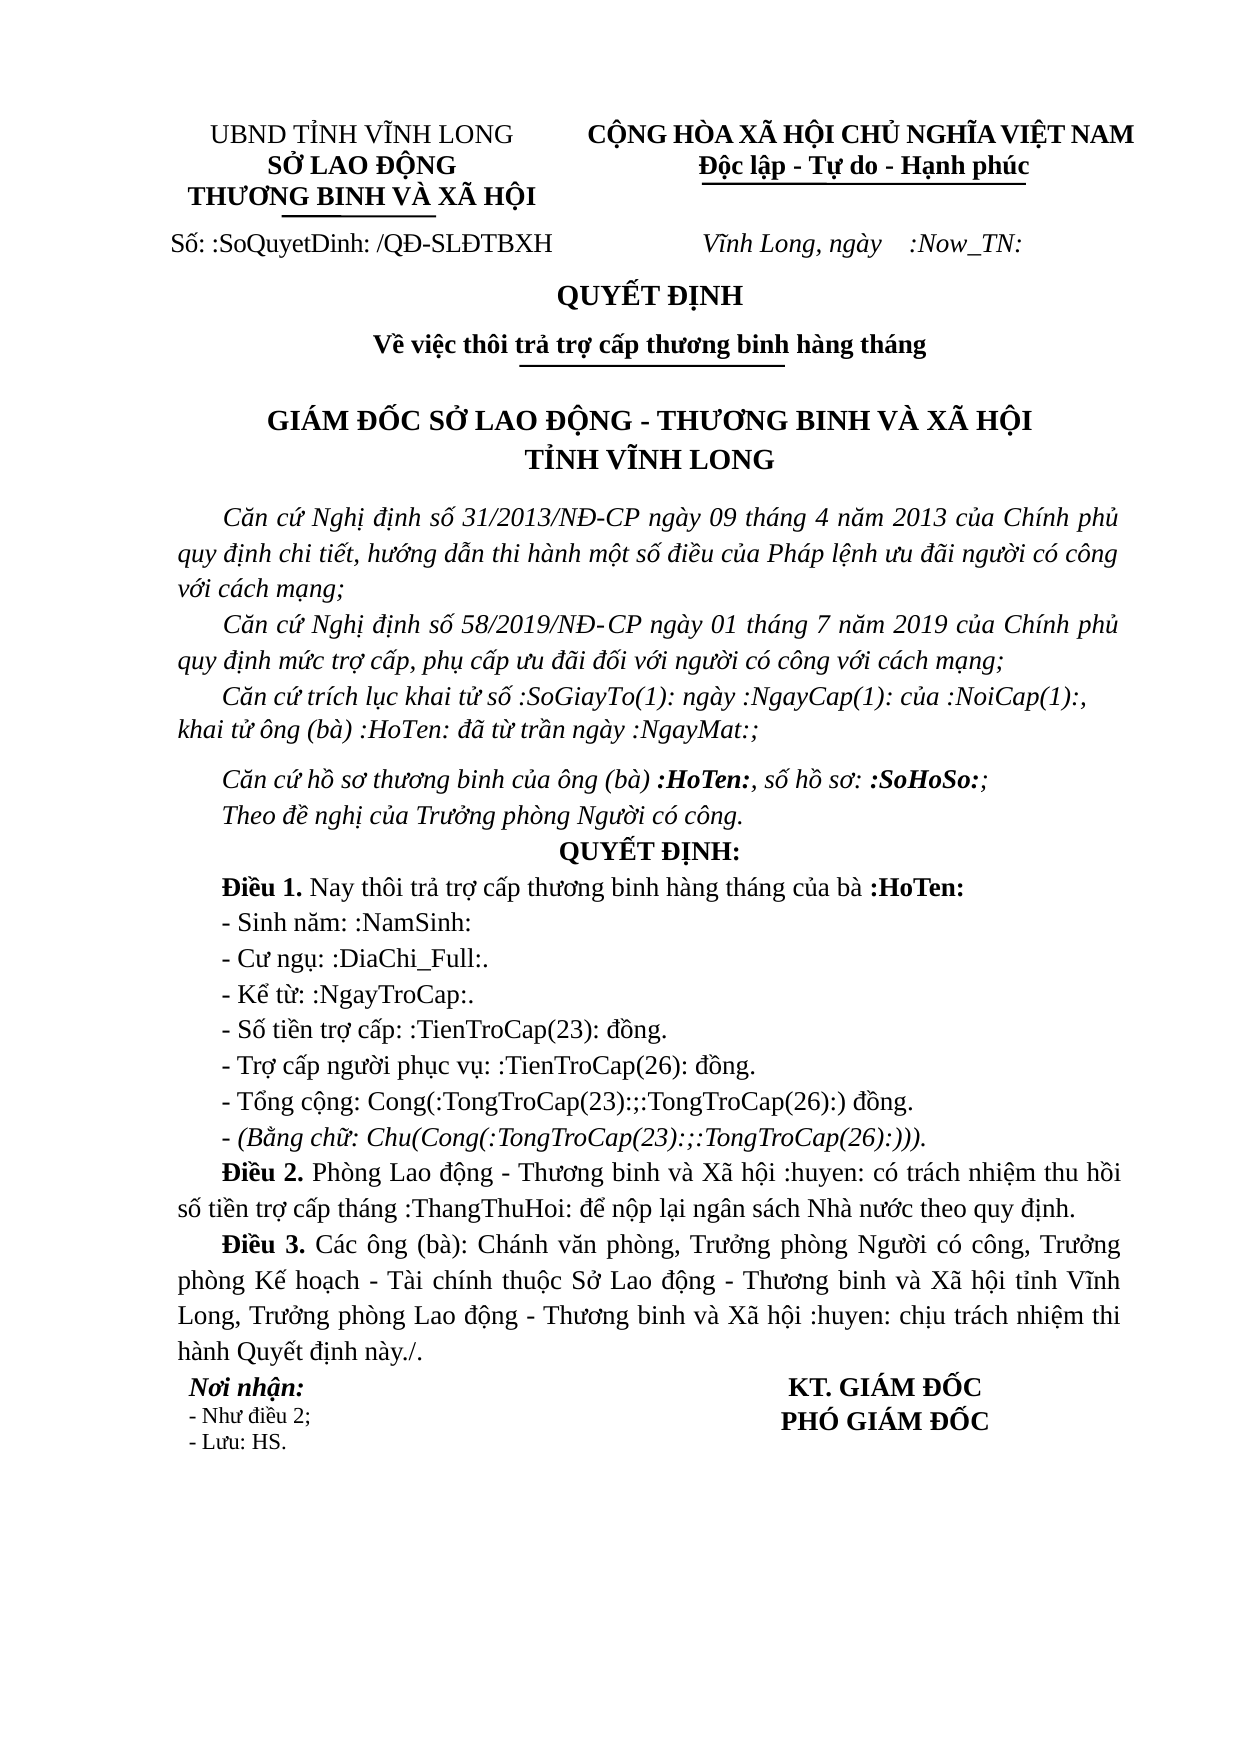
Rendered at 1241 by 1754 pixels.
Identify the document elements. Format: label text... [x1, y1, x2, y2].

text Căn cứ Nghị định số 31/2013/NĐ-CP ngày 09 tháng 4 năm 2013 của Chính phủ quy định chi tiết, hướng dẫn thi hành một số điều của Pháp lệnh ưu đãi người có công với cách mạng; [177, 501, 1122, 604]
table_header UBND TỈNH VĨNH LONG SỞ LAO ĐỘNG THƯƠNG BINH VÀ XÃ HỘI Số: :SoQuyetDinh: /QĐ-SLĐTBXH [148, 118, 576, 271]
text Điều 2. Phòng Lao động - Thương binh và Xã hội :huyen: có trách nhiệm thu hồi số tiền trợ cấp tháng :ThangThuHoi: để nộp lại ngân sách Nhà nước theo quy định. [177, 1157, 1122, 1223]
text Điều 1. Nay thôi trả trợ cấp thương binh hàng tháng của bà :HoTen: [177, 871, 1122, 902]
text - (Bằng chữ: Chu(Cong(:TongTroCap(23):;:TongTroCap(26):))). [177, 1121, 1122, 1152]
text Căn cứ Nghị định số 58/2019/NĐ-CP ngày 01 tháng 7 năm 2019 của Chính phủ quy định mức trợ cấp, phụ cấp ưu đãi đối với người có công với cách mạng; [177, 608, 1122, 675]
text - Số tiền trợ cấp: :TienTroCap(23): đồng. [177, 1014, 1122, 1045]
table_header CỘNG HÒA XÃ HỘI CHỦ NGHĨA VIỆT NAM Độc lập - Tự do - Hạnh phúc Vĩnh Long, ngày :Now_TN: [576, 118, 1152, 271]
text Điều 3. Các ông (bà): Chánh văn phòng, Trưởng phòng Người có công, Trưởng phòng Kế hoạch - Tài chính thuộc Sở Lao động - Thương binh và Xã hội tỉnh Vĩnh Long, Trưởng phòng Lao động - Thương binh và Xã hội :huyen: chịu trách nhiệm thi hành Quyết định này./. [177, 1228, 1122, 1366]
text - Cư ngụ: :DiaChi_Full:. [177, 942, 1122, 973]
table_cell QUYẾT ĐỊNH Về việc thôi trả trợ cấp thương binh hàng tháng GIÁM ĐỐC SỞ LAO ĐỘNG - THƯƠNG BINH VÀ XÃ HỘI TỈNH VĨNH LONG [148, 271, 1152, 501]
table_header Nơi nhận: - Như điều 2; - Lưu: HS. [177, 1371, 649, 1455]
text QUYẾT ĐỊNH: [177, 835, 1122, 866]
text - Sinh năm: :NamSinh: [177, 906, 1122, 938]
text Theo đề nghị của Trưởng phòng Người có công. [177, 799, 1122, 830]
text - Trợ cấp người phục vụ: :TienTroCap(26): đồng. [177, 1049, 1122, 1081]
text - Kể từ: :NgayTroCap:. [177, 978, 1122, 1009]
text - Tổng cộng: Cong(:TongTroCap(23):;:TongTroCap(26):) đồng. [177, 1085, 1122, 1116]
text Căn cứ trích lục khai tử số :SoGiayTo(1): ngày :NgayCap(1): của :NoiCap(1):, khai tử ông (bà) :HoTen: đã từ trần ngày :NgayMat:; [177, 680, 1122, 744]
text Căn cứ hồ sơ thương binh của ông (bà) :HoTen:, số hồ sơ: :SoHoSo:; [177, 763, 1122, 795]
table_header KT. GIÁM ĐỐC PHÓ GIÁM ĐỐC [649, 1371, 1121, 1455]
